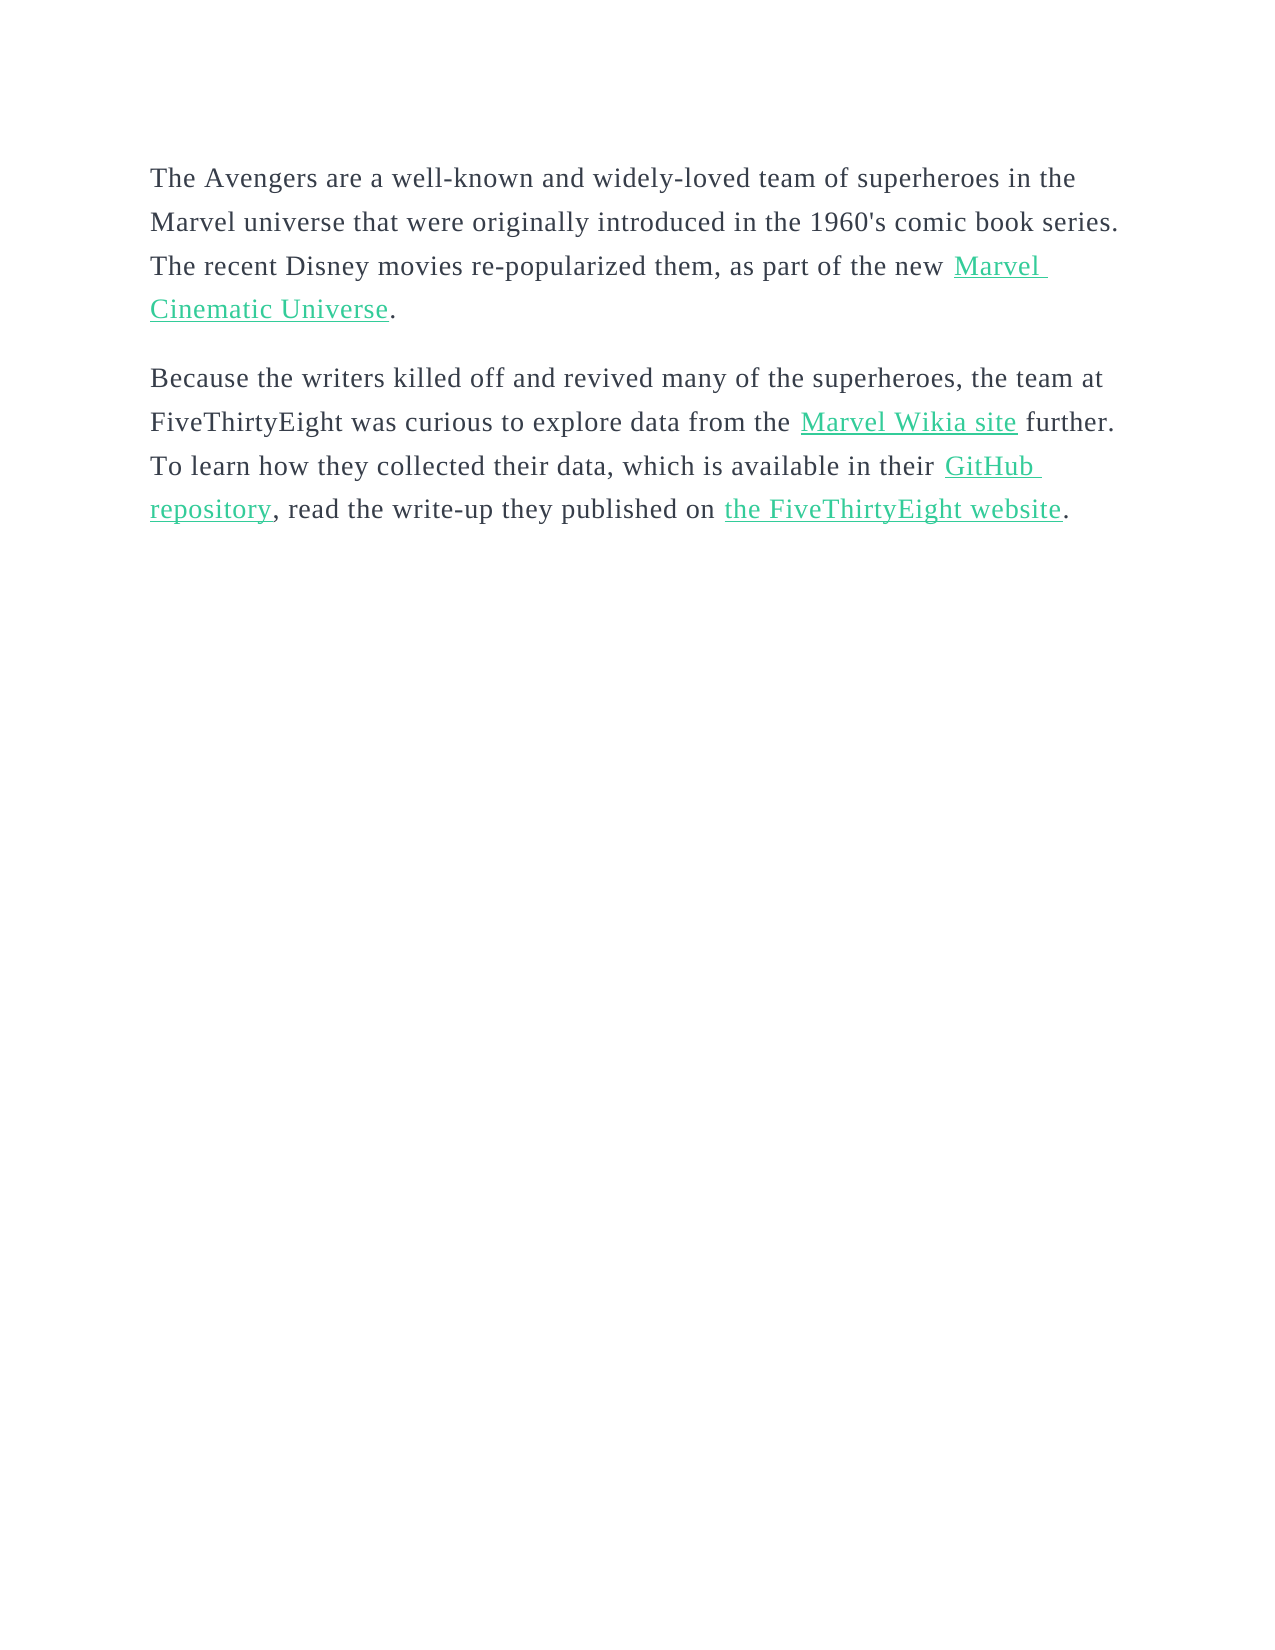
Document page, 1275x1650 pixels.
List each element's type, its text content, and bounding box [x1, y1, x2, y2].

text The Avengers are a well-known and widely-loved team of superheroes in the Marvel universe that were originally introduced in the 1960's comic book series. The recent Disney movies re-popularized them, as part of the new Marvel Cinematic Universe. [150, 150, 1125, 325]
text Because the writers killed off and revived many of the superheroes, the team at FiveThirtyEight was curious to explore data from the Marvel Wikia site further. To learn how they collected their data, which is available in their GitHub repository, read the write-up they published on the FiveThirtyEight website. [150, 350, 1125, 525]
